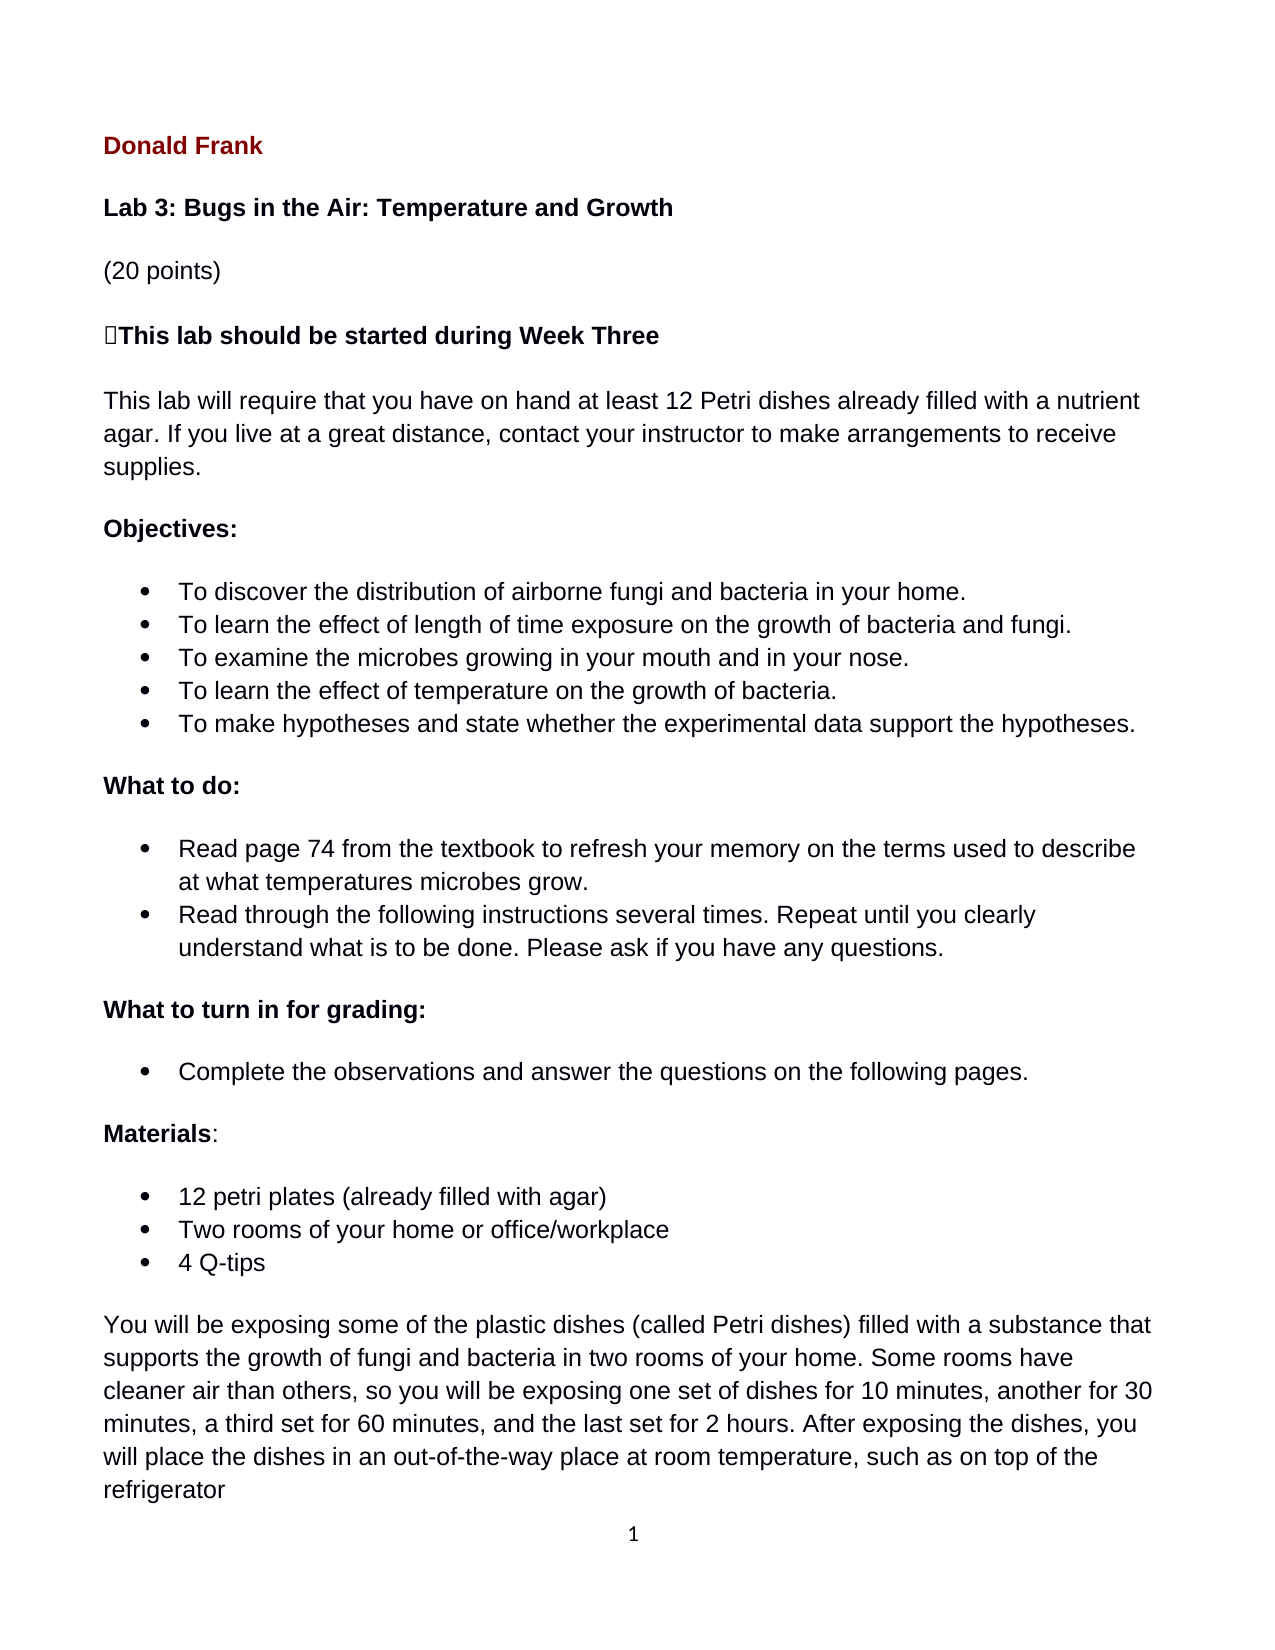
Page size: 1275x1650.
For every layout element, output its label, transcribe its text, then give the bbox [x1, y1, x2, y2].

text What to turn in for grading: [103, 995, 1162, 1024]
list Two rooms of your home or office/workplace [141, 1215, 1162, 1244]
text (20 points) [103, 256, 1162, 284]
text This lab will require that you have on hand at least 12 Petri dishes already filled with a nutrient agar. If you live at a great distance, contact your instructor to make arrangements to receive supplies. [103, 386, 1162, 481]
text This lab should be started during Week Three [103, 318, 1162, 352]
list Read page 74 from the textbook to refresh your memory on the terms used to describe at what temperatures microbes grow. [141, 833, 1162, 895]
text What to do: [103, 771, 1162, 800]
list Complete the observations and answer the questions on the following pages. [141, 1057, 1162, 1086]
text Objectives: [103, 514, 1162, 543]
text Lab 3: Bugs in the Air: Temperature and Growth [103, 193, 1162, 222]
list To learn the effect of temperature on the growth of bacteria. [141, 676, 1162, 705]
text You will be exposing some of the plastic dishes (called Petri dishes) filled with a substance that supports the growth of fungi and bacteria in two rooms of your home. Some rooms have cleaner air than others, so you will be exposing one set of dishes for 10 minutes, another for 30 minutes, a third set for 60 minutes, and the last set for 2 hours. After exposing the dishes, you will place the dishes in an out-of-the-way place at room temperature, such as on top of the refrigerator [103, 1310, 1162, 1504]
list To discover the distribution of airborne fungi and bacteria in your home. [141, 577, 1162, 605]
list To learn the effect of length of time exposure on the growth of bacteria and fungi. [141, 610, 1162, 638]
list 12 petri plates (already filled with agar) [141, 1182, 1162, 1211]
list To make hypotheses and state whether the experimental data support the hypotheses. [141, 709, 1162, 738]
list To examine the microbes growing in your mouth and in your nose. [141, 643, 1162, 672]
text Materials: [103, 1119, 1162, 1148]
list Read through the following instructions several times. Repeat until you clearly understand what is to be done. Please ask if you have any questions. [141, 900, 1162, 962]
text Donald Frank [103, 131, 1162, 160]
list 4 Q-tips [141, 1248, 1162, 1277]
